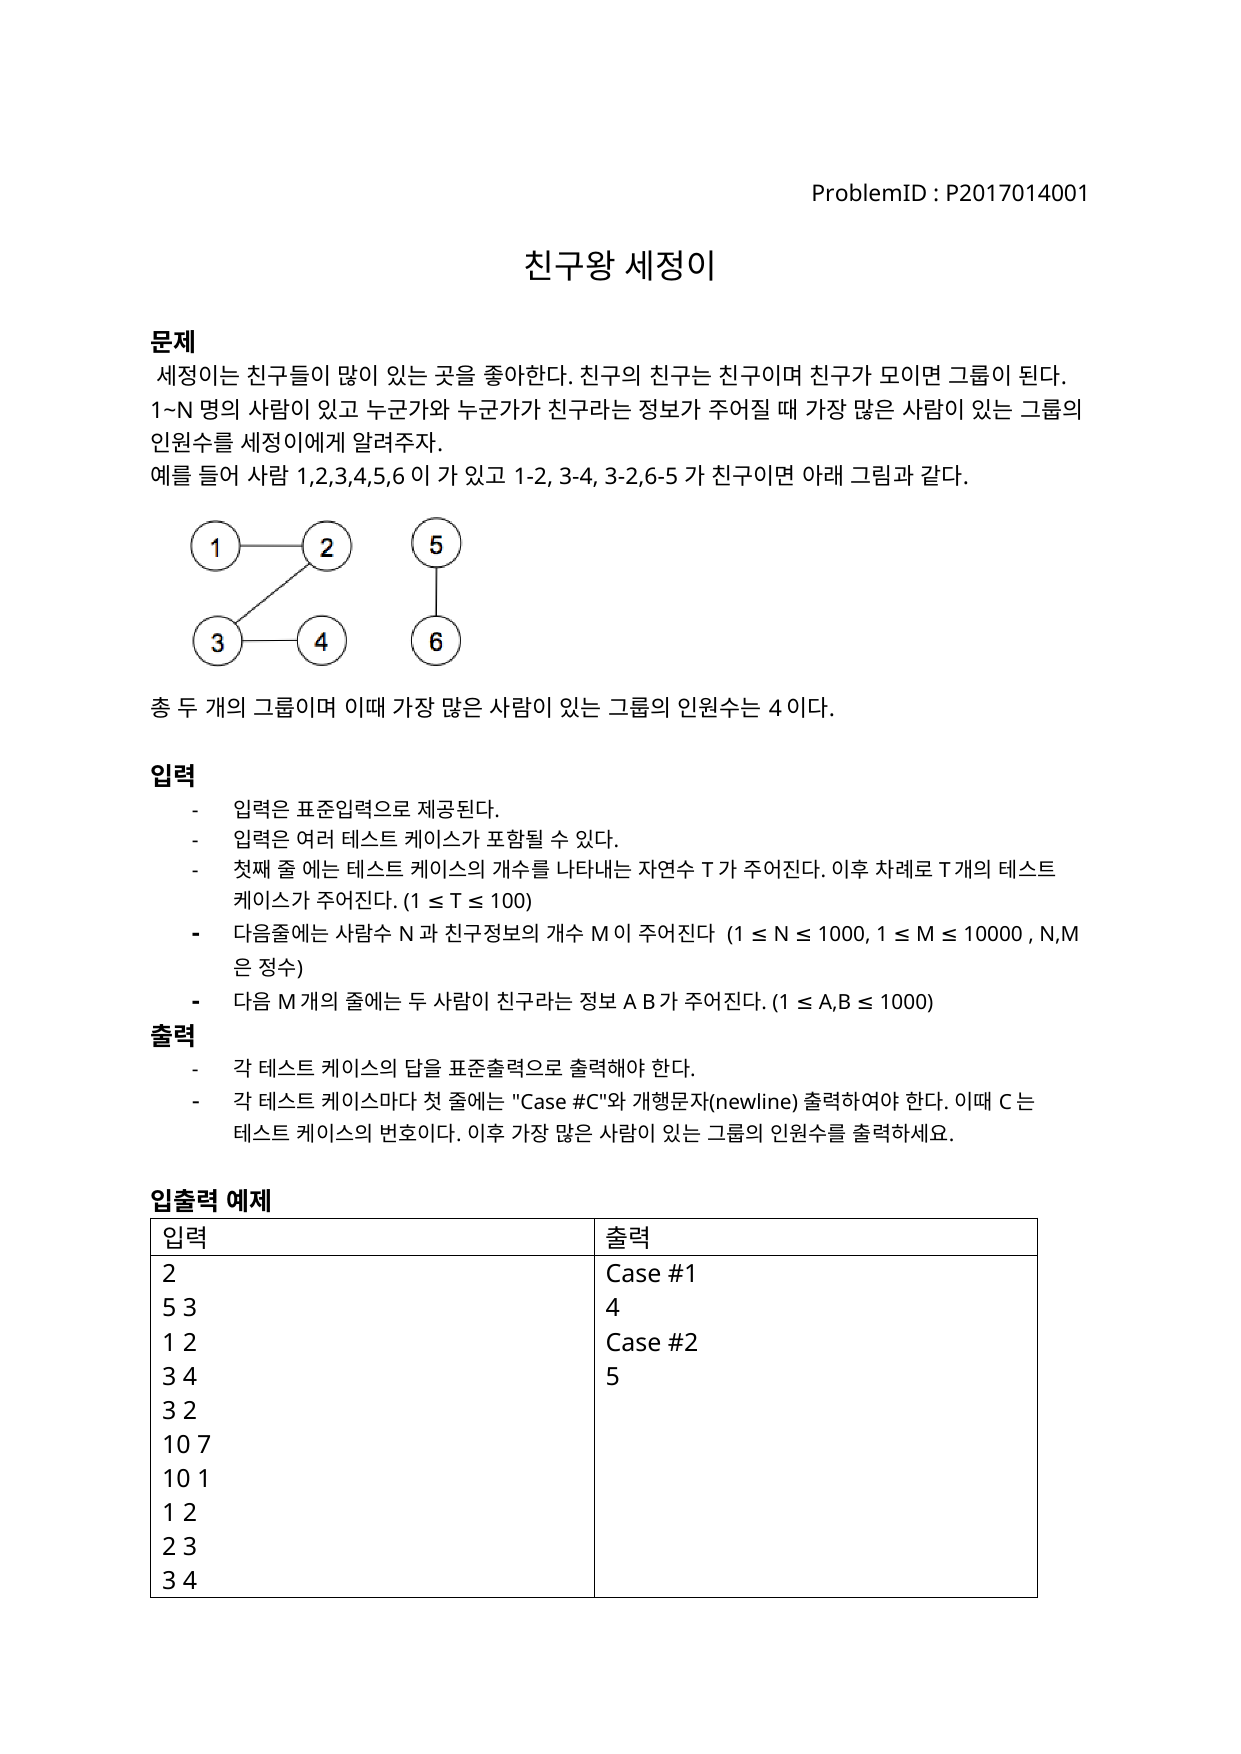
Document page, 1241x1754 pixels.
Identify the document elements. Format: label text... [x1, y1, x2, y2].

text 총 두 개의 그룹이며 이때 가장 많은 사람이 있는 그룹의 인원수는 4이다. [150, 689, 1090, 723]
list 다음 M개의 줄에는 두 사람이 친구라는 정보 A B가 주어진다. (1 ≤ A,B ≤ 1000) [192, 982, 1090, 1016]
picture [150, 491, 507, 690]
table_cell Case #1 4 Case #2 5 [595, 1256, 1037, 1597]
list 각 테스트 케이스의 답을 표준출력으로 출력해야 한다. [192, 1053, 1090, 1083]
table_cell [151, 1256, 594, 1597]
text ProblemID : P2017014001 [150, 177, 1090, 208]
text 입력 [150, 757, 1090, 793]
list 다음줄에는 사람수 N 과 친구정보의 개수 M이 주어진다 (1 ≤ N ≤ 1000, 1 ≤ M ≤ 10000 , N,M은 정수) [192, 914, 1090, 982]
text 친구왕 세정이 [150, 240, 1090, 288]
text 문제 [150, 322, 1090, 358]
list 입력은 여러 테스트 케이스가 포함될 수 있다. [192, 823, 1090, 854]
table_header 출력 [595, 1219, 1037, 1255]
text 예를 들어 사람 1,2,3,4,5,6이 가 있고 1-2, 3-4, 3-2,6-5 가 친구이면 아래 그림과 같다. [150, 458, 1090, 492]
text 세정이는 친구들이 많이 있는 곳을 좋아한다. 친구의 친구는 친구이며 친구가 모이면 그룹이 된다. 1~N 명의 사람이 있고 누군가와 누군가가 친구라는 정보가 주어질 때 가장 많은 사람이 있는 그룹의 인원수를 세정이에게 알려주자. [150, 358, 1090, 458]
list 입출력 예제 [150, 1181, 1090, 1218]
list 각 테스트 케이스마다 첫 줄에는 "Case #C"와 개행문자(newline) 출력하여야 한다. 이때 C는 테스트 케이스의 번호이다. 이후 가장 많은 사람이 있는 그룹의 인원수를 출력하세요. [192, 1083, 1090, 1147]
table_header 입력 [151, 1219, 594, 1255]
text 출력 [150, 1016, 1090, 1053]
list 입력은 표준입력으로 제공된다. [192, 793, 1090, 823]
list 첫째 줄 에는 테스트 케이스의 개수를 나타내는 자연수 T 가 주어진다. 이후 차례로 T개의 테스트 케이스가 주어진다. (1 ≤ T ≤ 100) [192, 854, 1090, 914]
